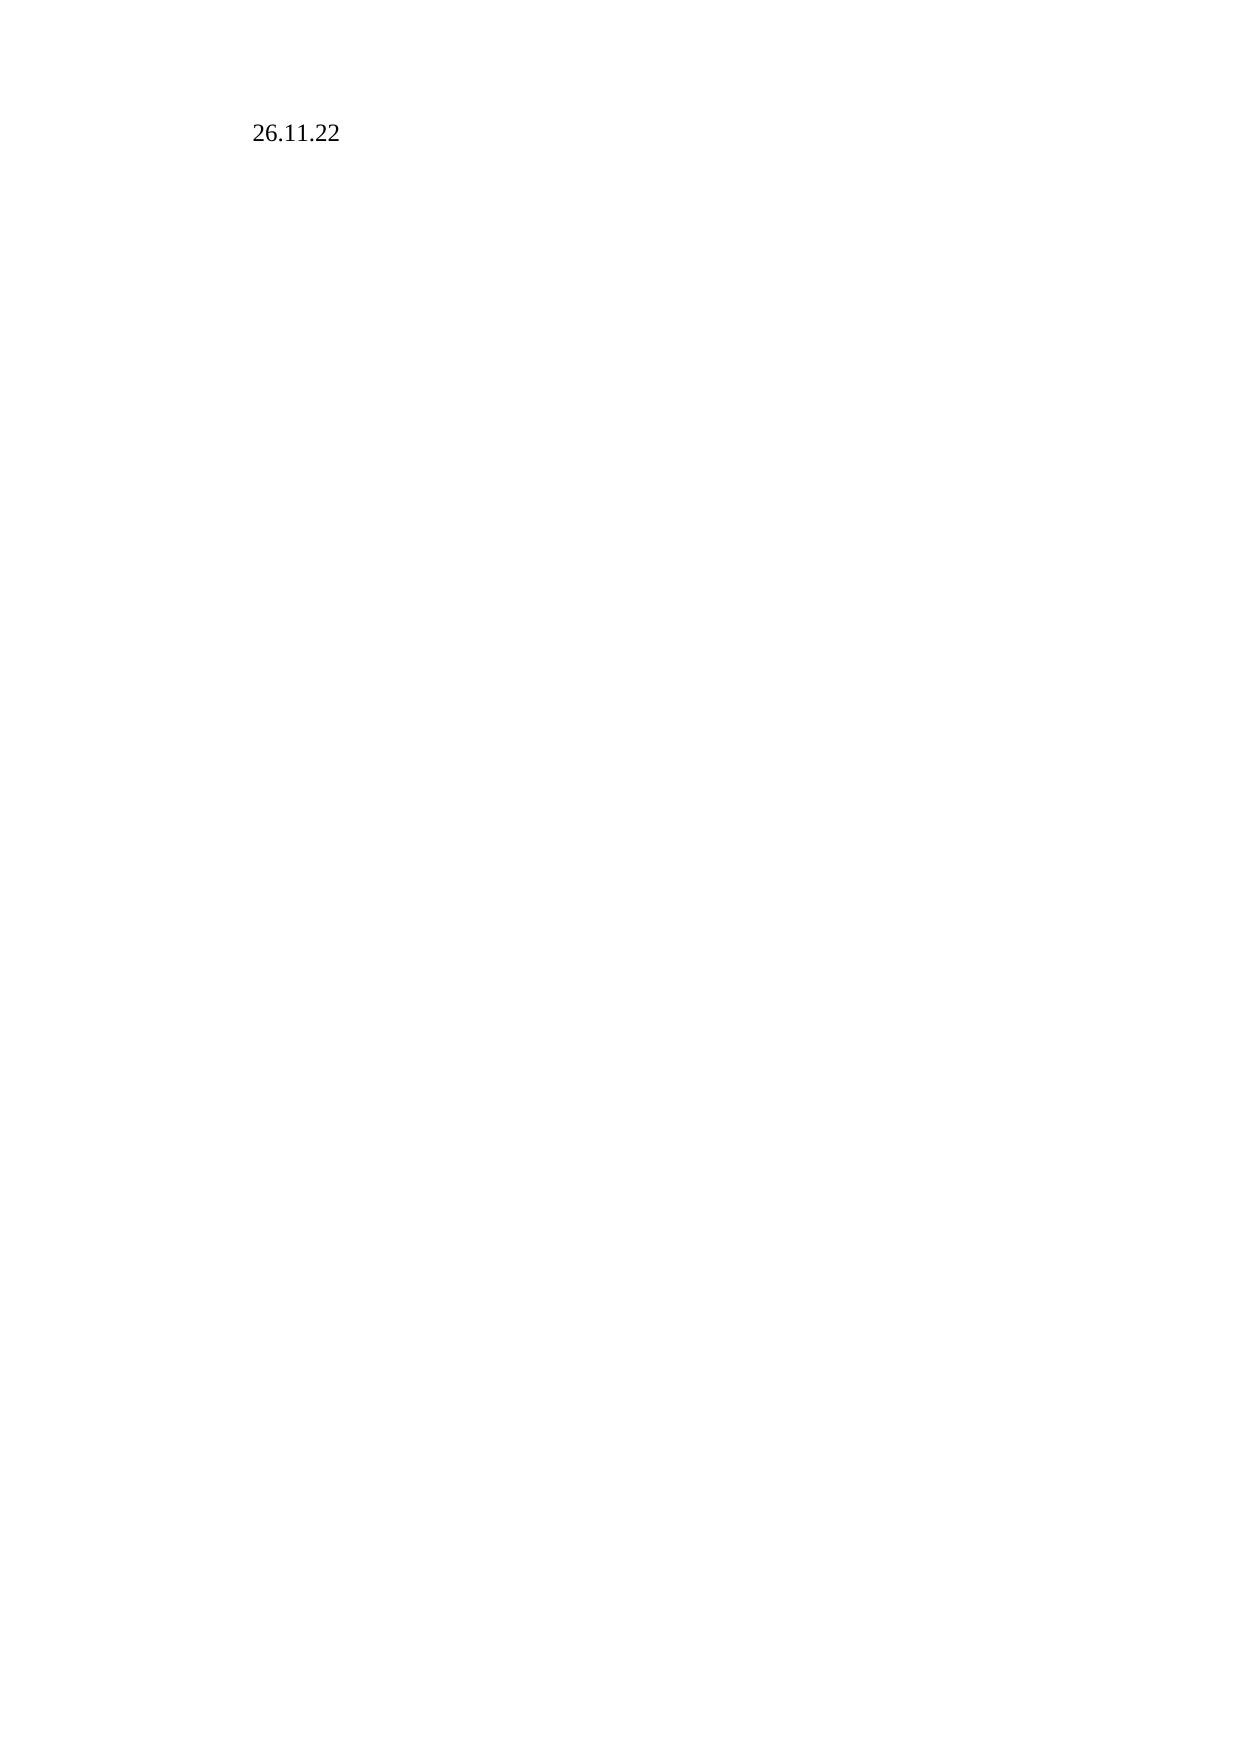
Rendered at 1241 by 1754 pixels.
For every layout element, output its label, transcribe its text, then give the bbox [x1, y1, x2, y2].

list 26.11.22 [252, 118, 1152, 147]
